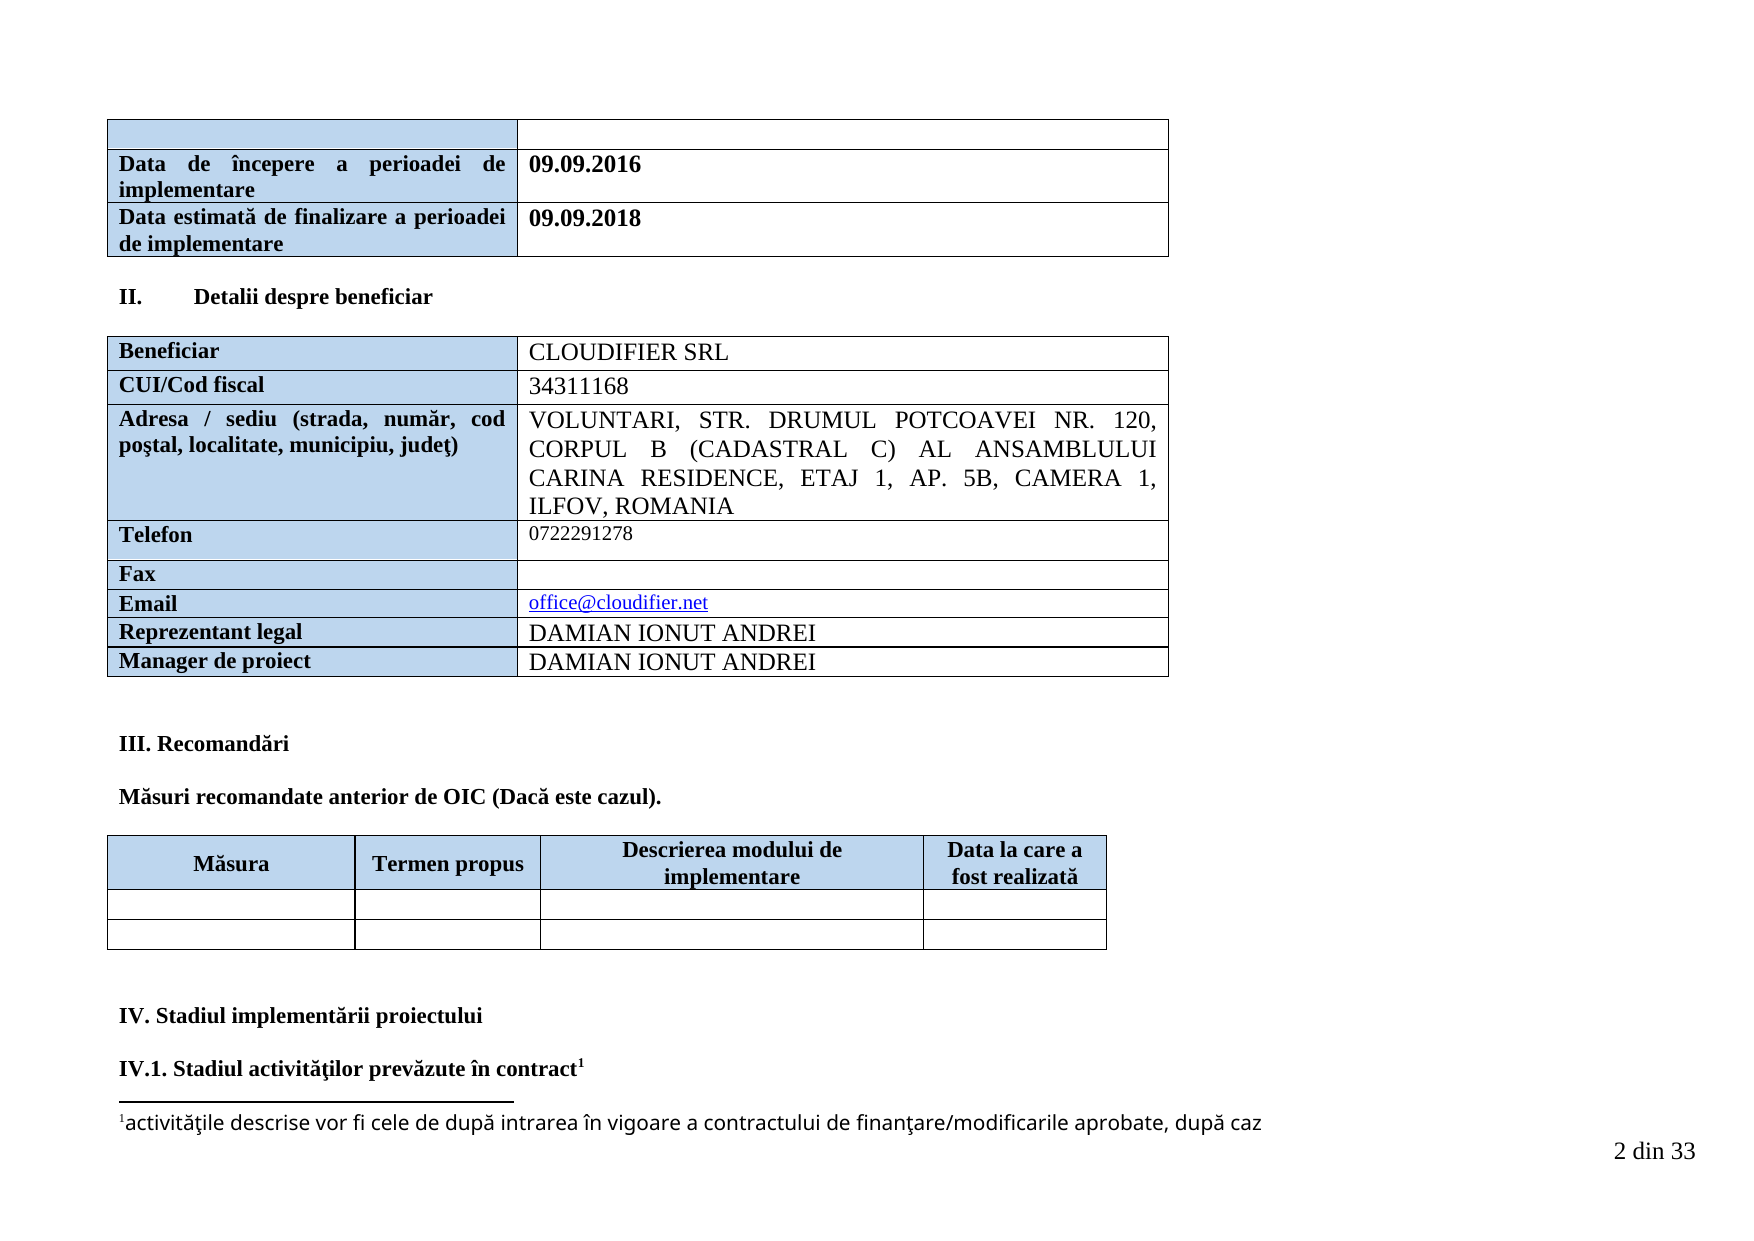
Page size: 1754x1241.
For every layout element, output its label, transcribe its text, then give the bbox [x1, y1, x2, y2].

table_cell CUI/Cod fiscal [108, 371, 517, 404]
table_cell [541, 890, 923, 919]
table_cell Data estimată de finalizare a perioadei de implementare [108, 203, 517, 256]
table_cell Data de începere a perioadei de implementare [108, 150, 517, 202]
table_cell 09.09.2018 [518, 203, 1168, 256]
table_header Data la care a fost realizată [924, 836, 1106, 889]
table_header Termen propus [356, 836, 540, 889]
table_cell 34311168 [518, 371, 1168, 404]
table_cell DAMIAN IONUT ANDREI [518, 618, 1168, 646]
table_cell [108, 890, 354, 919]
table_cell [356, 890, 540, 919]
table_header Descrierea modului de implementare [541, 836, 923, 889]
text III. Recomandări [119, 730, 1696, 756]
table_cell 0722291278 [518, 521, 1168, 559]
table_cell [924, 890, 1106, 919]
table_header Măsura [108, 836, 354, 889]
text IV.1. Stadiul activităţilor prevăzute în contract [119, 1055, 1696, 1082]
text Măsuri recomandate anterior de OIC (Dacă este cazul). [119, 783, 1696, 809]
table_cell Fax [108, 561, 517, 589]
table_cell Reprezentant legal [108, 618, 517, 646]
table_cell [518, 561, 1168, 589]
table_cell Email [108, 590, 517, 617]
table_cell office@cloudifier.net [518, 590, 1168, 617]
table_cell DAMIAN IONUT ANDREI [518, 648, 1168, 676]
table_header Beneficiar [108, 337, 517, 370]
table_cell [108, 120, 517, 148]
text II. Detalii despre beneficiar [119, 283, 1696, 310]
text IV. Stadiul implementării proiectului [119, 1002, 1696, 1029]
table_cell [356, 920, 540, 949]
table_cell Telefon [108, 521, 517, 559]
table_cell Adresa / sediu (strada, număr, cod poştal, localitate, municipiu, judeţ) [108, 405, 517, 520]
table_cell [924, 920, 1106, 949]
table_cell [541, 920, 923, 949]
table_cell VOLUNTARI, STR. DRUMUL POTCOAVEI NR. 120, CORPUL B (CADASTRAL C) AL ANSAMBLULUI CARINA RESIDENCE, ETAJ 1, AP. 5B, CAMERA 1, ILFOV, ROMANIA [518, 405, 1168, 520]
table_cell Manager de proiect [108, 648, 517, 676]
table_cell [518, 120, 1168, 148]
table_header CLOUDIFIER SRL [518, 337, 1168, 370]
table_cell [108, 920, 354, 949]
table_cell 09.09.2016 [518, 150, 1168, 202]
